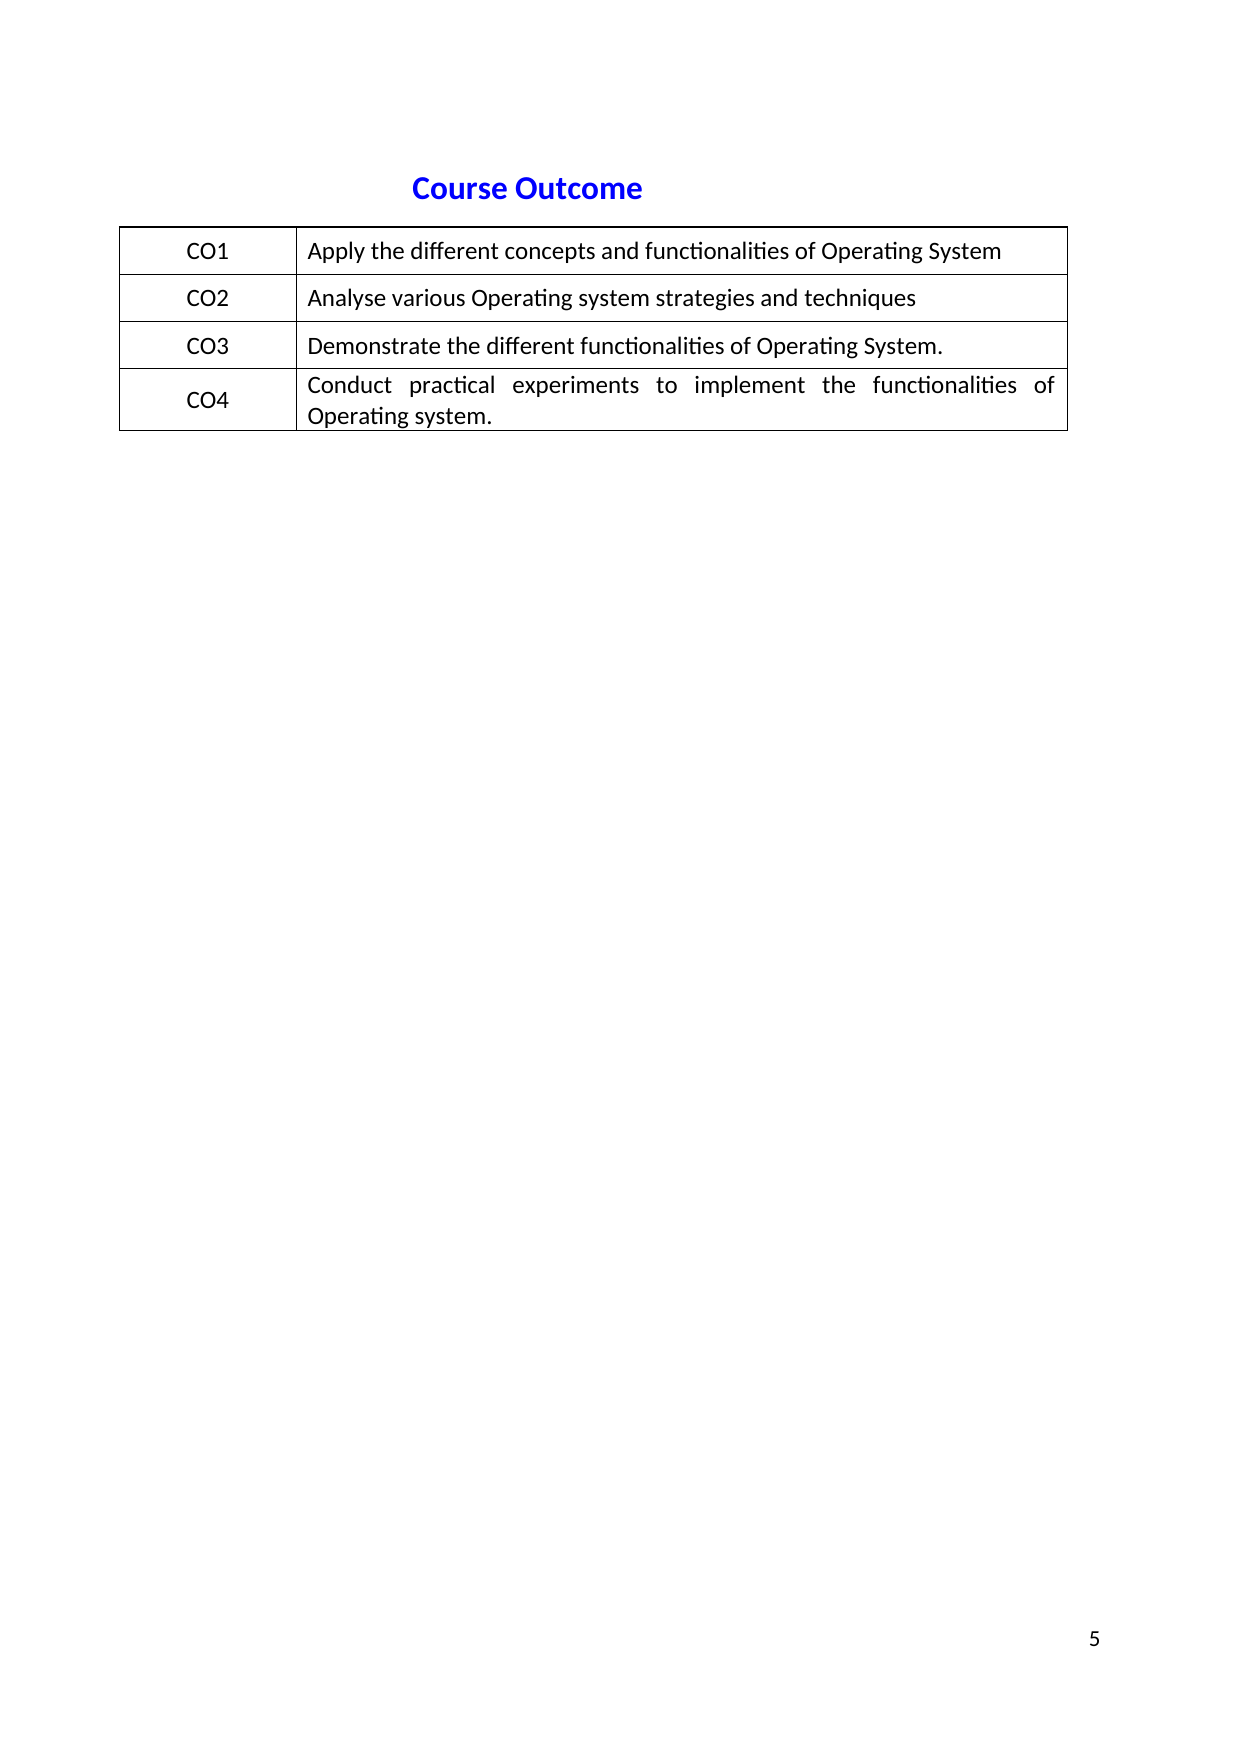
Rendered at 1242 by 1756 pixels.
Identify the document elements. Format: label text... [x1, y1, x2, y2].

table_cell CO2 [120, 275, 296, 321]
table_cell Analyse various Operating system strategies and techniques [297, 275, 1067, 321]
text Course Outcome [119, 167, 1100, 207]
table_cell Conduct practical experiments to implement the functionalities of Operating system. [297, 369, 1067, 430]
table_cell CO4 [120, 369, 296, 430]
table_header Apply the different concepts and functionalities of Operating System [297, 228, 1067, 274]
table_header CO1 [120, 228, 296, 274]
table_cell CO3 [120, 322, 296, 368]
table_cell Demonstrate the different functionalities of Operating System. [297, 322, 1067, 368]
